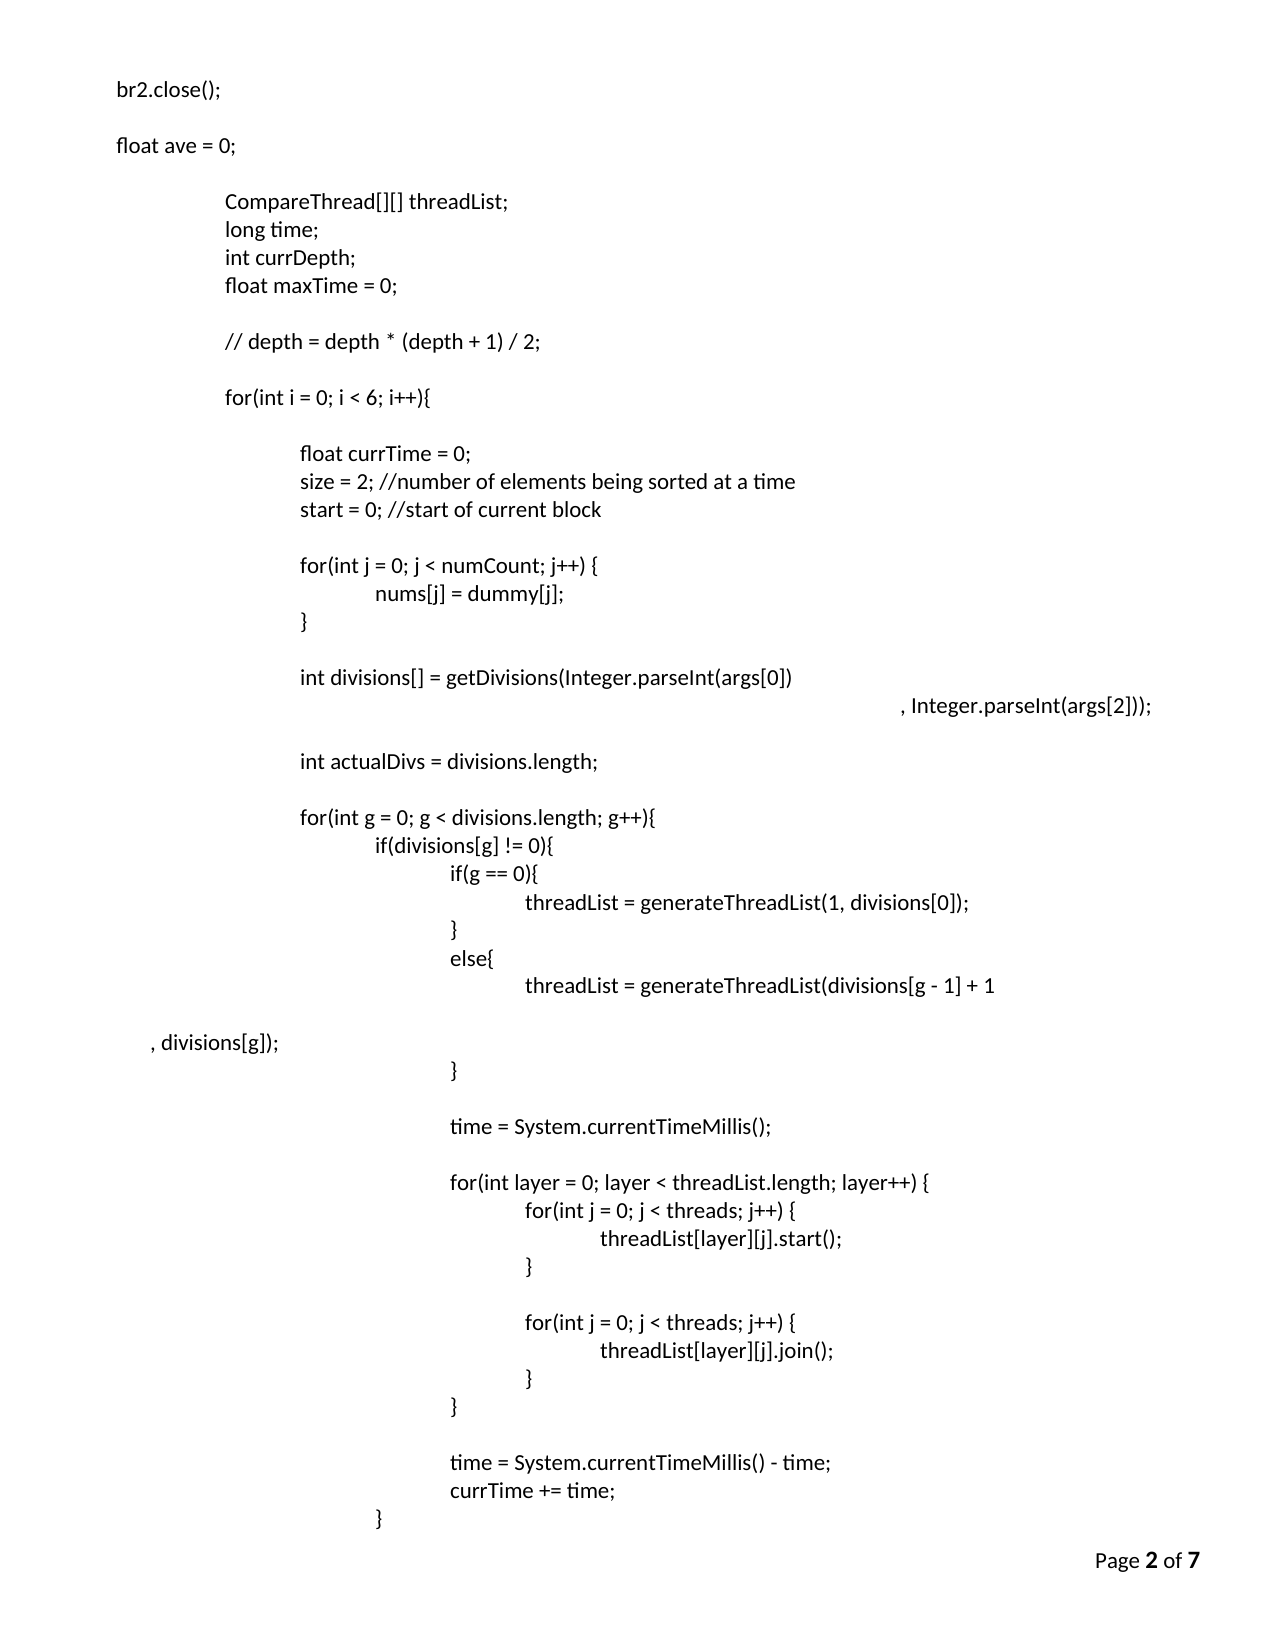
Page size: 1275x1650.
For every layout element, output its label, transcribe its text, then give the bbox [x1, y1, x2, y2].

text float currTime = 0; [75, 439, 1200, 467]
text } [75, 1364, 1200, 1392]
text time = System.currentTimeMillis() - time; [75, 1448, 1200, 1476]
text } [75, 916, 1200, 944]
text threadList = generateThreadList(1, divisions[0]); [75, 888, 1200, 916]
text if(divisions[g] != 0){ [75, 832, 1200, 859]
text CompareThread[][] threadList; [75, 187, 1200, 215]
text if(g == 0){ [75, 859, 1200, 888]
text for(int layer = 0; layer < threadList.length; layer++) { [75, 1168, 1200, 1196]
text for(int j = 0; j < threads; j++) { [75, 1196, 1200, 1224]
text size = 2; //number of elements being sorted at a time [75, 467, 1200, 495]
text threadList[layer][j].start(); [75, 1224, 1200, 1252]
text time = System.currentTimeMillis(); [75, 1112, 1200, 1140]
text br2.close(); [75, 75, 1200, 103]
text , divisions[g]); [75, 1000, 1200, 1056]
text nums[j] = dummy[j]; [75, 579, 1200, 607]
text int currDepth; [75, 243, 1200, 271]
text long time; [75, 215, 1200, 243]
text } [75, 607, 1200, 635]
text // depth = depth * (depth + 1) / 2; [75, 327, 1200, 355]
text int actualDivs = divisions.length; [75, 747, 1200, 776]
text else{ [75, 944, 1200, 972]
text float maxTime = 0; [75, 271, 1200, 299]
text float ave = 0; [75, 131, 1200, 159]
text } [75, 1056, 1200, 1084]
text , Integer.parseInt(args[2])); [75, 691, 1200, 719]
text start = 0; //start of current block [75, 495, 1200, 523]
text threadList[layer][j].join(); [75, 1336, 1200, 1364]
text int divisions[] = getDivisions(Integer.parseInt(args[0]) [75, 663, 1200, 691]
text for(int j = 0; j < threads; j++) { [75, 1308, 1200, 1336]
text for(int i = 0; i < 6; i++){ [75, 383, 1200, 411]
text } [75, 1392, 1200, 1420]
text } [75, 1504, 1200, 1532]
text currTime += time; [75, 1476, 1200, 1504]
text threadList = generateThreadList(divisions[g - 1] + 1 [75, 972, 1200, 1000]
text } [75, 1252, 1200, 1280]
text for(int j = 0; j < numCount; j++) { [75, 551, 1200, 579]
text for(int g = 0; g < divisions.length; g++){ [75, 803, 1200, 832]
